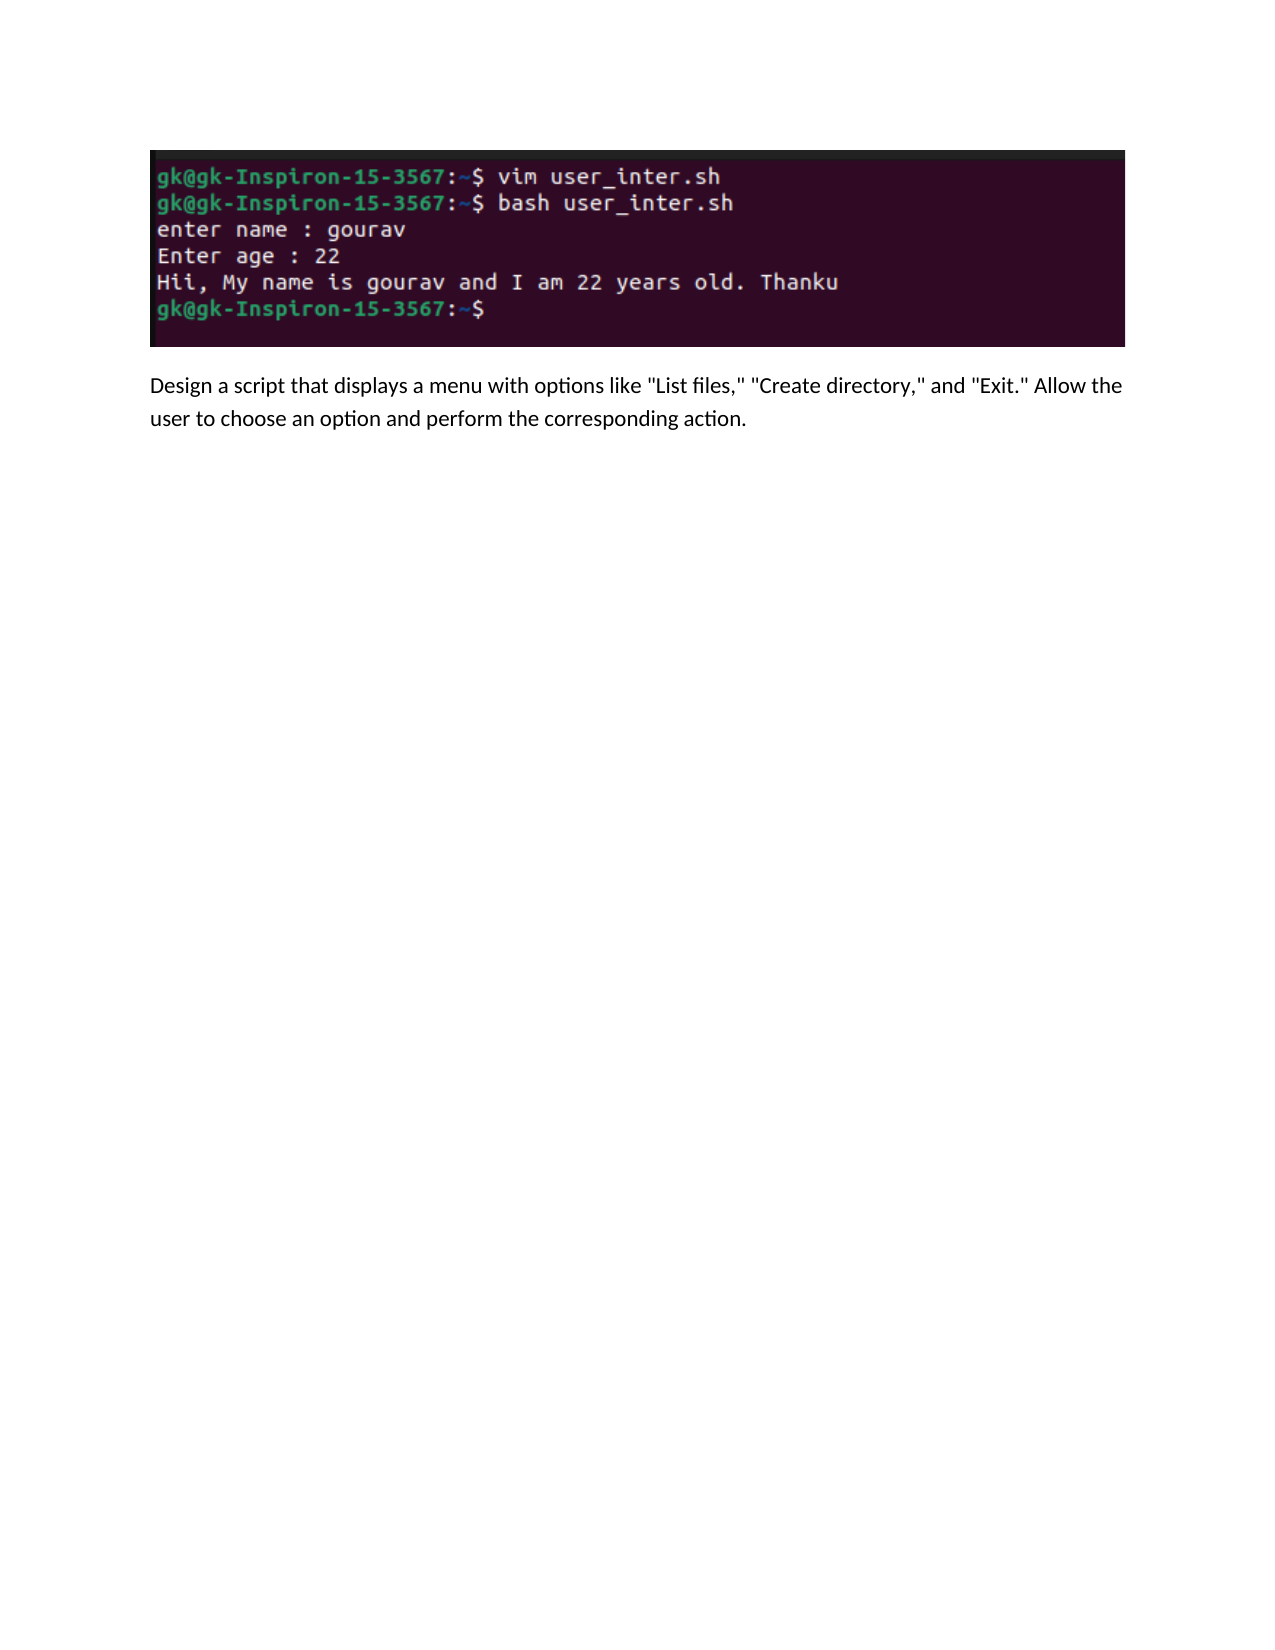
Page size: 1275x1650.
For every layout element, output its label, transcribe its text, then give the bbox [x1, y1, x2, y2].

picture [150, 150, 1125, 347]
text Design a script that displays a menu with options like "List files," "Create directory," and "Exit." Allow the user to choose an option and perform the corresponding action. [150, 371, 1125, 432]
